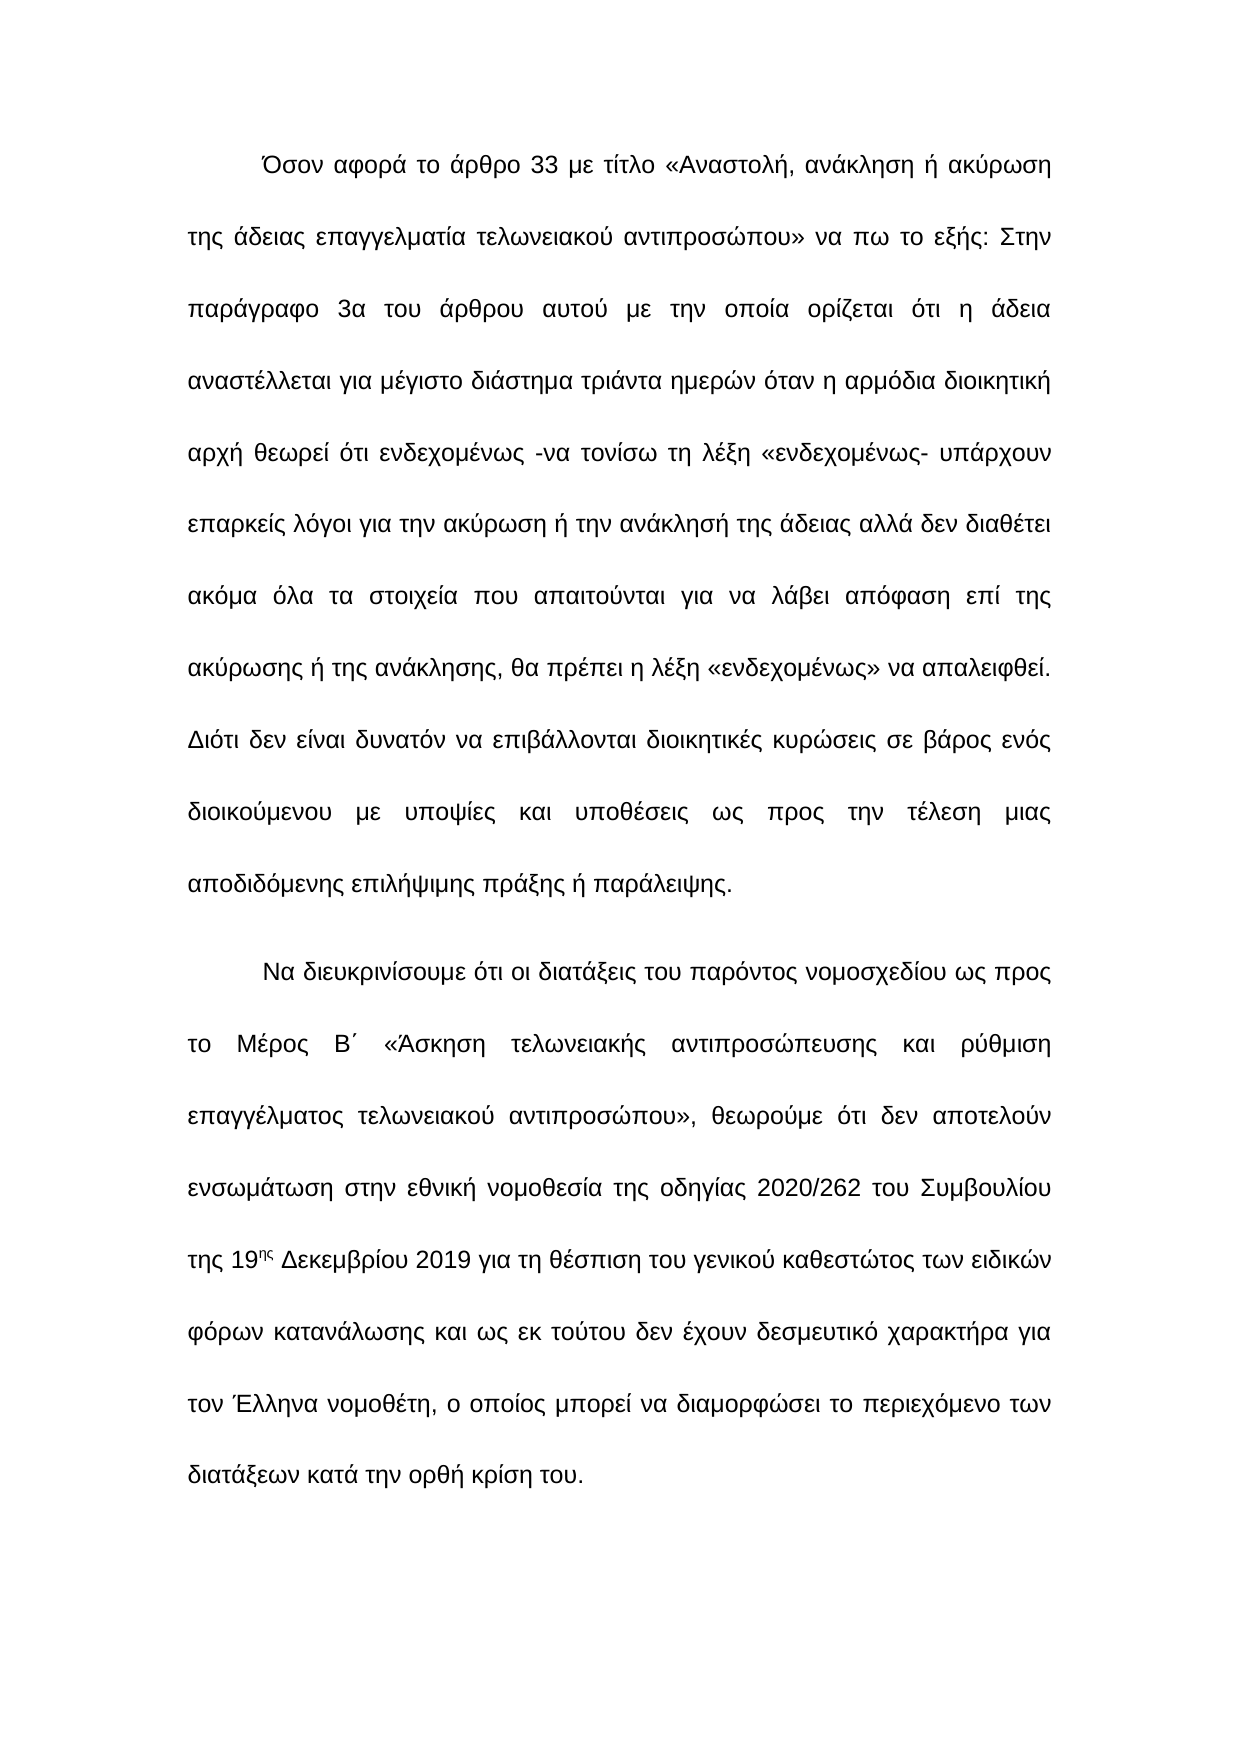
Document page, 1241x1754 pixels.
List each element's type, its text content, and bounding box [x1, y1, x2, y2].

text Όσον αφορά το άρθρο 33 με τίτλο «Αναστολή, ανάκληση ή ακύρωση της άδειας επαγγελματία τελωνειακού αντιπροσώπου» να πω το εξής: Στην παράγραφο 3α του άρθρου αυτού με την οποία ορίζεται ότι η άδεια αναστέλλεται για μέγιστο διάστημα τριάντα ημερών όταν η αρμόδια διοικητική αρχή θεωρεί ότι ενδεχομένως -να τονίσω τη λέξη «ενδεχομένως- υπάρχουν επαρκείς λόγοι για την ακύρωση ή την ανάκλησή της άδειας αλλά δεν διαθέτει ακόμα όλα τα στοιχεία που απαιτούνται για να λάβει απόφαση επί της ακύρωσης ή της ανάκλησης, θα πρέπει η λέξη «ενδεχομένως» να απαλειφθεί. Διότι δεν είναι δυνατόν να επιβάλλονται διοικητικές κυρώσεις σε βάρος ενός διοικούμενου με υποψίες και υποθέσεις ως προς την τέλεση μιας αποδιδόμενης επιλήψιμης πράξης ή παράλειψης. [187, 150, 1053, 897]
text Να διευκρινίσουμε ότι οι διατάξεις του παρόντος νομοσχεδίου ως προς το Μέρος Β΄ «Άσκηση τελωνειακής αντιπροσώπευσης και ρύθμιση επαγγέλματος τελωνειακού αντιπροσώπου», θεωρούμε ότι δεν αποτελούν ενσωμάτωση στην εθνική νομοθεσία της οδηγίας 2020/262 του Συμβουλίου της 19ης Δεκεμβρίου 2019 για τη θέσπιση του γενικού καθεστώτος των ειδικών φόρων κατανάλωσης και ως εκ τούτου δεν έχουν δεσμευτικό χαρακτήρα για τον Έλληνα νομοθέτη, ο οποίος μπορεί να διαμορφώσει το περιεχόμενο των διατάξεων κατά την ορθή κρίση του. [187, 957, 1053, 1489]
